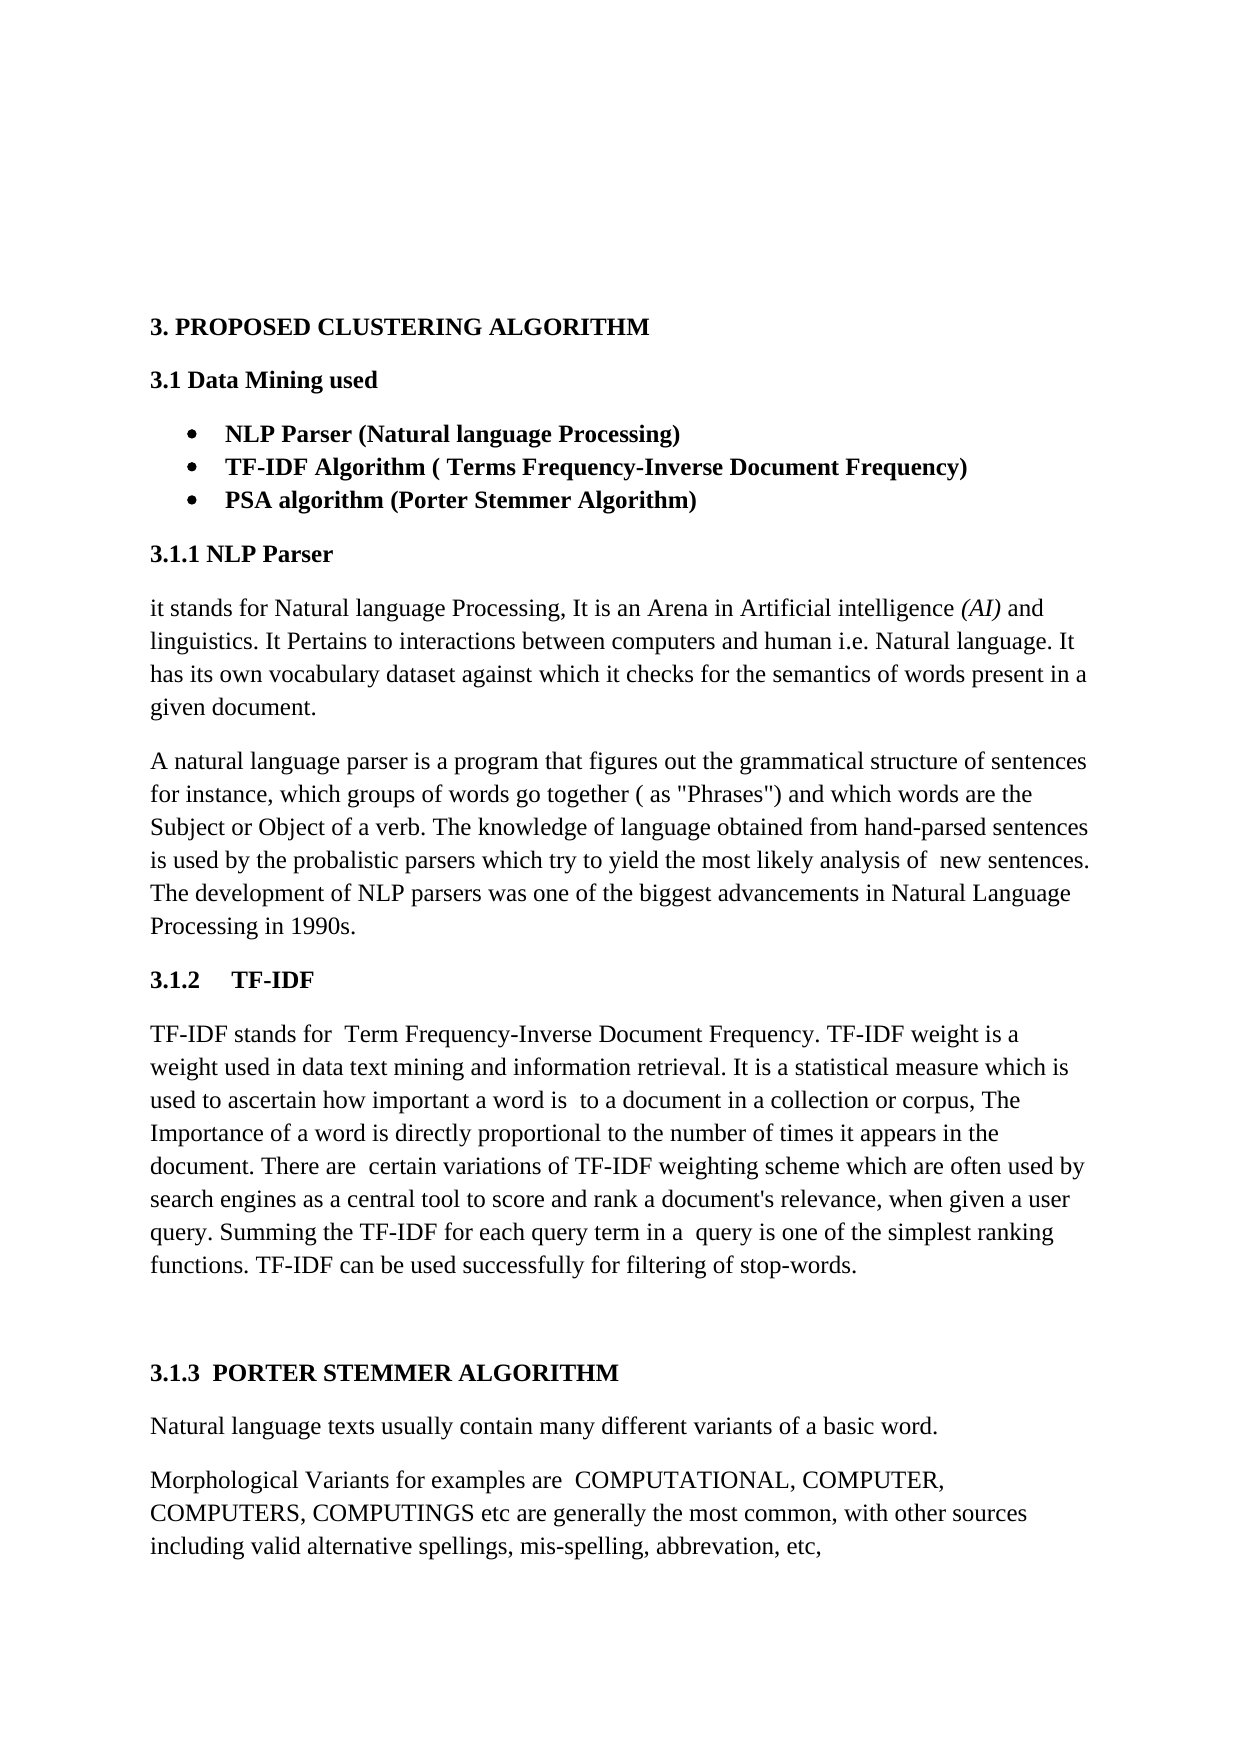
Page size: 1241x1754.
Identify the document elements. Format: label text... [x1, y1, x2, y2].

text Natural language texts usually contain many different variants of a basic word. [150, 1411, 1090, 1440]
text A natural language parser is a program that figures out the grammatical structure of sentences for instance, which groups of words go together ( as "Phrases") and which words are the Subject or Object of a verb. The knowledge of language obtained from hand-parsed sentences is used by the probalistic parsers which try to yield the most likely analysis of new sentences. The development of NLP parsers was one of the biggest advancements in Natural Language Processing in 1990s. [150, 746, 1090, 940]
text 3. PROPOSED CLUSTERING ALGORITHM [150, 312, 1090, 340]
text 3.1.1 NLP Parser [150, 539, 1090, 568]
text 3.1.3 PORTER STEMMER ALGORITHM [150, 1358, 1090, 1386]
text 3.1.2 TF-IDF [150, 965, 1090, 994]
text TF-IDF stands for Term Frequency-Inverse Document Frequency. TF-IDF weight is a weight used in data text mining and information retrieval. It is a statistical measure which is used to ascertain how important a word is to a document in a collection or corpus, The Importance of a word is directly proportional to the number of times it appears in the document. There are certain variations of TF-IDF weighting scheme which are often used by search engines as a central tool to score and rank a document's relevance, when given a user query. Summing the TF-IDF for each query term in a query is one of the simplest ranking functions. TF-IDF can be used successfully for filtering of stop-words. [150, 1019, 1090, 1279]
text it stands for Natural language Processing, It is an Arena in Artificial intelligence (AI) and linguistics. It Pertains to interactions between computers and human i.e. Natural language. It has its own vocabulary dataset against which it checks for the semantics of words present in a given document. [150, 593, 1090, 721]
text 3.1 Data Mining used [150, 365, 1090, 394]
list PSA algorithm (Porter Stemmer Algorithm) [187, 485, 1090, 514]
text Morphological Variants for examples are COMPUTATIONAL, COMPUTER, COMPUTERS, COMPUTINGS etc are generally the most common, with other sources including valid alternative spellings, mis-spelling, abbrevation, etc, [150, 1465, 1090, 1560]
list NLP Parser (Natural language Processing) [187, 419, 1090, 448]
list TF-IDF Algorithm ( Terms Frequency-Inverse Document Frequency) [187, 452, 1090, 481]
